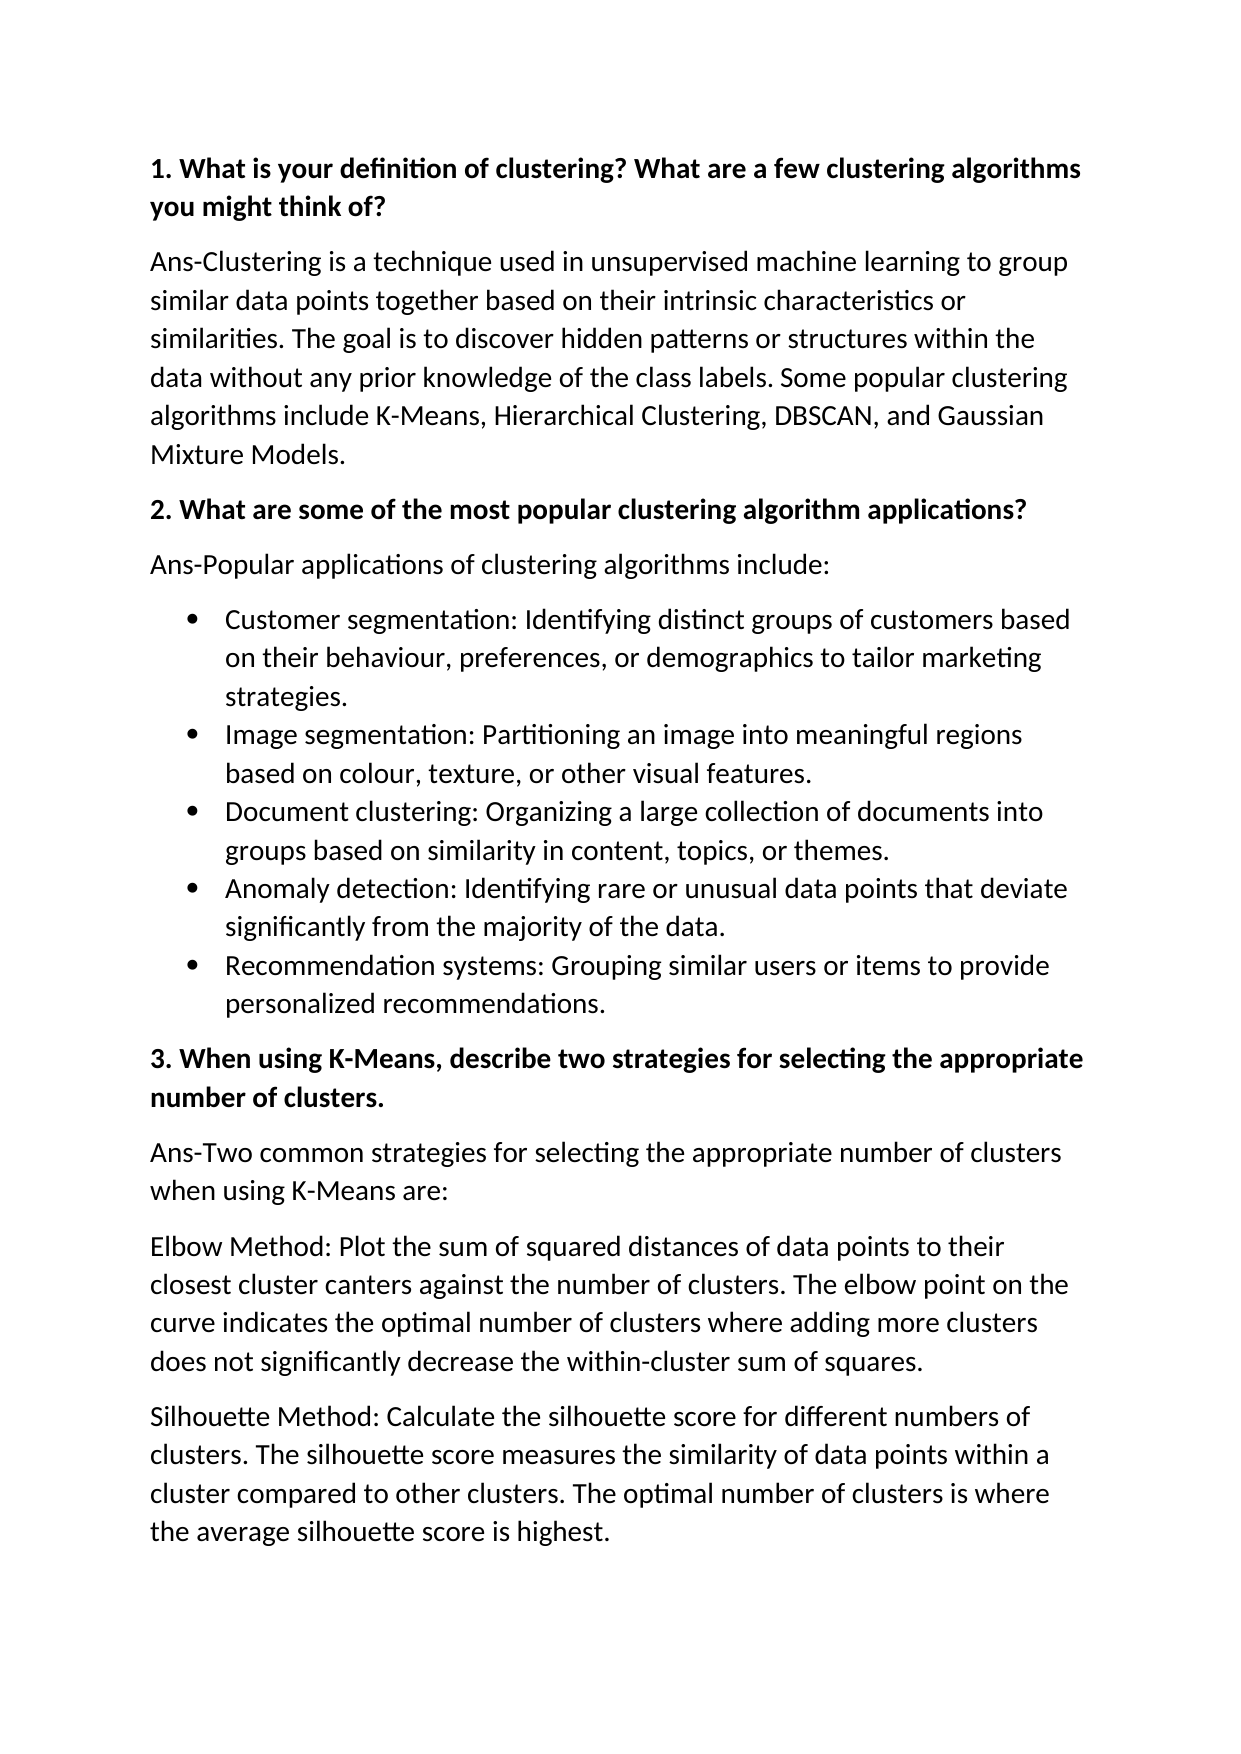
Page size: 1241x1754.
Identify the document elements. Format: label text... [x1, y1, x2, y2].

text Silhouette Method: Calculate the silhouette score for different numbers of clusters. The silhouette score measures the similarity of data points within a cluster compared to other clusters. The optimal number of clusters is where the average silhouette score is highest. [150, 1398, 1090, 1549]
list Document clustering: Organizing a large collection of documents into groups based on similarity in content, topics, or themes. [187, 793, 1090, 867]
text Ans-Clustering is a technique used in unsupervised machine learning to group similar data points together based on their intrinsic characteristics or similarities. The goal is to discover hidden patterns or structures within the data without any prior knowledge of the class labels. Some popular clustering algorithms include K-Means, Hierarchical Clustering, DBSCAN, and Gaussian Mixture Models. [150, 243, 1090, 471]
text 2. What are some of the most popular clustering algorithm applications? [150, 491, 1090, 526]
list Anomaly detection: Identifying rare or unusual data points that deviate significantly from the majority of the data. [187, 870, 1090, 944]
list Recommendation systems: Grouping similar users or items to provide personalized recommendations. [187, 947, 1090, 1021]
list Image segmentation: Partitioning an image into meaningful regions based on colour, texture, or other visual features. [187, 716, 1090, 790]
text 1. What is your definition of clustering? What are a few clustering algorithms you might think of? [150, 150, 1090, 224]
text Ans-Two common strategies for selecting the appropriate number of clusters when using K-Means are: [150, 1134, 1090, 1208]
list Customer segmentation: Identifying distinct groups of customers based on their behaviour, preferences, or demographics to tailor marketing strategies. [187, 601, 1090, 713]
text Elbow Method: Plot the sum of squared distances of data points to their closest cluster canters against the number of clusters. The elbow point on the curve indicates the optimal number of clusters where adding more clusters does not significantly decrease the within-cluster sum of squares. [150, 1228, 1090, 1378]
text 3. When using K-Means, describe two strategies for selecting the appropriate number of clusters. [150, 1041, 1090, 1114]
text Ans-Popular applications of clustering algorithms include: [150, 546, 1090, 582]
